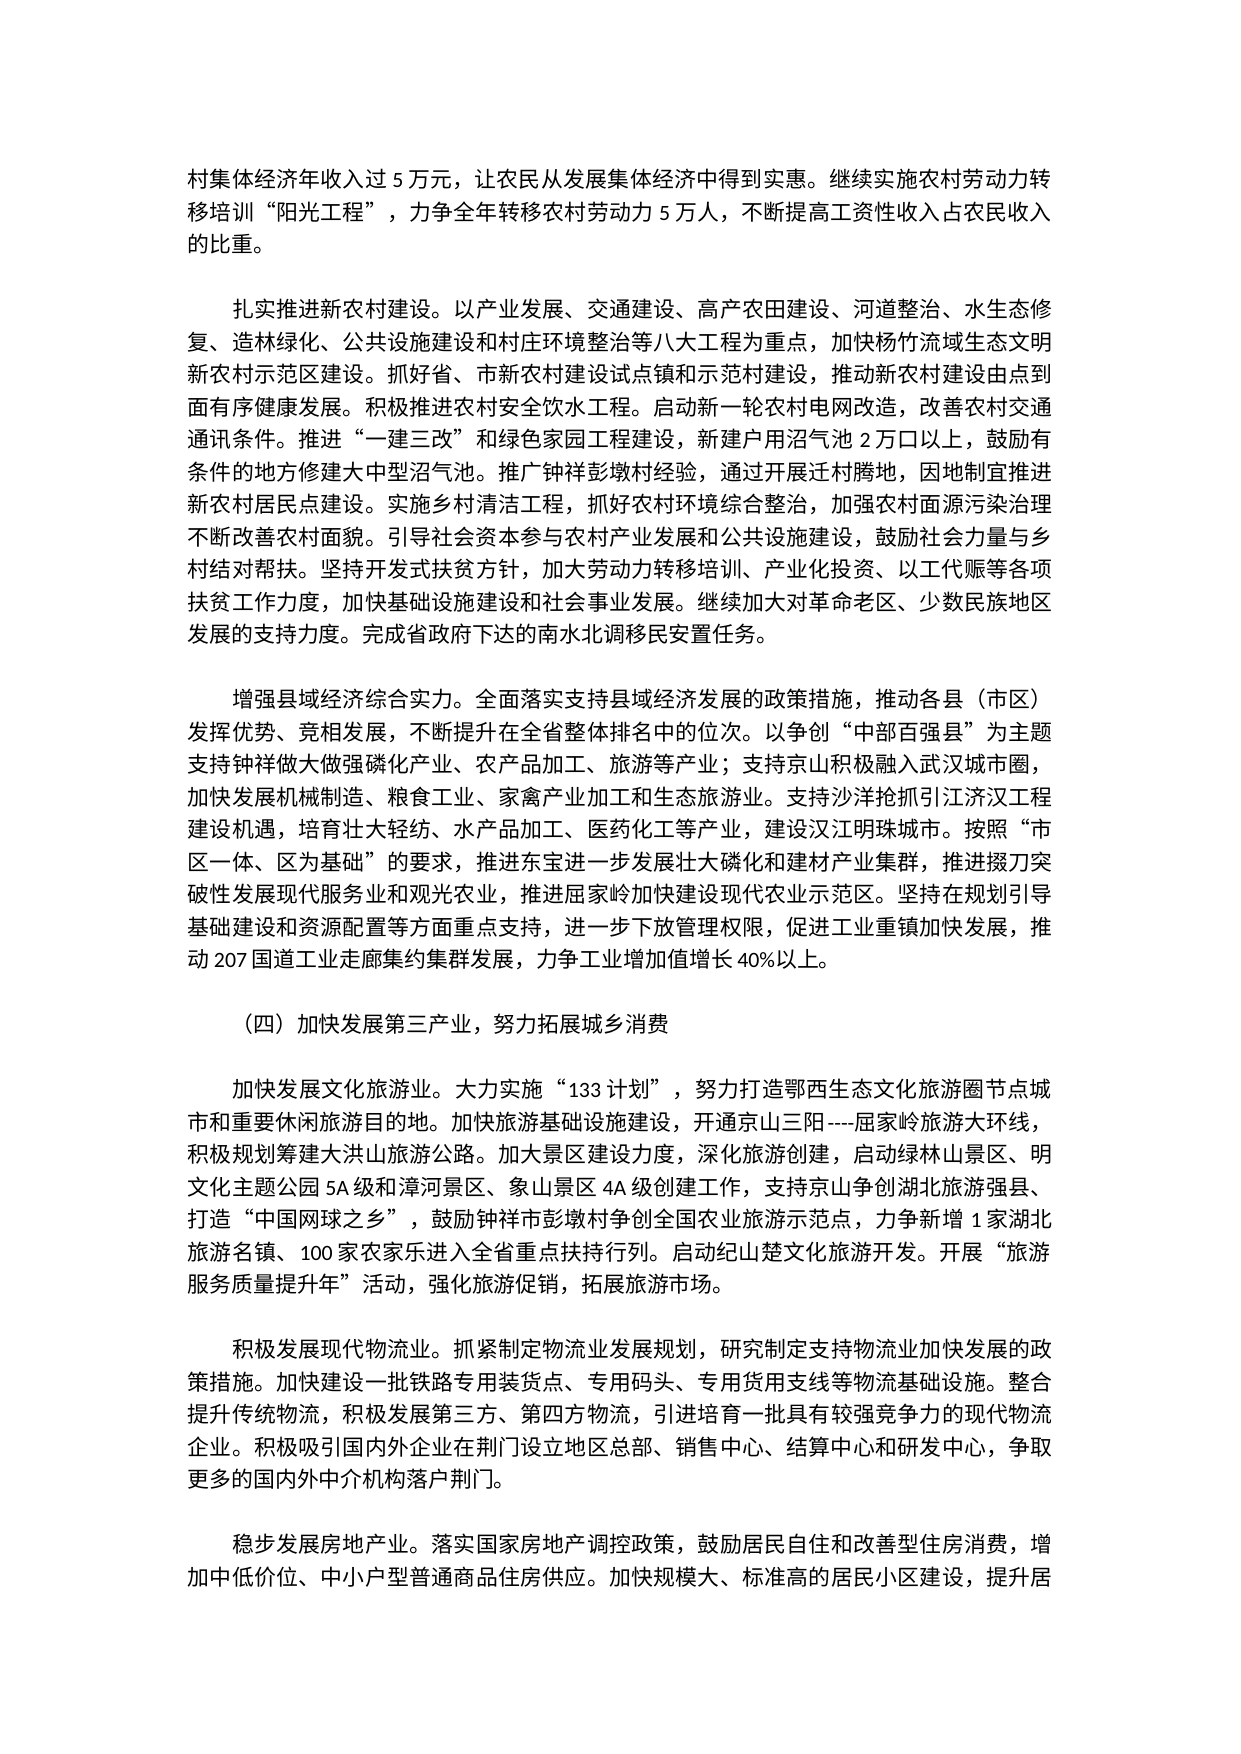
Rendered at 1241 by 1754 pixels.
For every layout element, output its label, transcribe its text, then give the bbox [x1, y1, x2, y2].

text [187, 162, 1053, 259]
text （四）加快发展第三产业，努力拓展城乡消费 [187, 1007, 1053, 1039]
text 增强县域经济综合实力。全面落实支持县域经济发展的政策措施，推动各县（市区）发挥优势、竞相发展，不断提升在全省整体排名中的位次。以争创“中部百强县”为主题，支持钟祥做大做强磷化产业、农产品加工、旅游等产业；支持京山积极融入武汉城市圈，加快发展机械制造、粮食工业、家禽产业加工和生态旅游业。支持沙洋抢抓引江济汉工程建设机遇，培育壮大轻纺、水产品加工、医药化工等产业，建设汉江明珠城市。按照“市区一体、区为基础”的要求，推进东宝进一步发展壮大磷化和建材产业集群，推进掇刀突破性发展现代服务业和观光农业，推进屈家岭加快建设现代农业示范区。坚持在规划引导、基础建设和资源配置等方面重点支持，进一步下放管理权限，促进工业重镇加快发展，推动207国道工业走廊集约集群发展，力争工业增加值增长40%以上。 [187, 682, 1053, 974]
text 扎实推进新农村建设。以产业发展、交通建设、高产农田建设、河道整治、水生态修复、造林绿化、公共设施建设和村庄环境整治等八大工程为重点，加快杨竹流域生态文明新农村示范区建设。抓好省、市新农村建设试点镇和示范村建设，推动新农村建设由点到面有序健康发展。积极推进农村安全饮水工程。启动新一轮农村电网改造，改善农村交通、通讯条件。推进“一建三改”和绿色家园工程建设，新建户用沼气池2万口以上，鼓励有条件的地方修建大中型沼气池。推广钟祥彭墩村经验，通过开展迁村腾地，因地制宜推进新农村居民点建设。实施乡村清洁工程，抓好农村环境综合整治，加强农村面源污染治理，不断改善农村面貌。引导社会资本参与农村产业发展和公共设施建设，鼓励社会力量与乡村结对帮扶。坚持开发式扶贫方针，加大劳动力转移培训、产业化投资、以工代赈等各项扶贫工作力度，加快基础设施建设和社会事业发展。继续加大对革命老区、少数民族地区发展的支持力度。完成省政府下达的南水北调移民安置任务。 [187, 292, 1053, 649]
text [187, 1527, 1053, 1592]
text 加快发展文化旅游业。大力实施“133计划”，努力打造鄂西生态文化旅游圈节点城市和重要休闲旅游目的地。加快旅游基础设施建设，开通京山三阳----屈家岭旅游大环线，积极规划筹建大洪山旅游公路。加大景区建设力度，深化旅游创建，启动绿林山景区、明文化主题公园5A级和漳河景区、象山景区4A级创建工作，支持京山争创湖北旅游强县、打造“中国网球之乡”，鼓励钟祥市彭墩村争创全国农业旅游示范点，力争新增1家湖北旅游名镇、100家农家乐进入全省重点扶持行列。启动纪山楚文化旅游开发。开展“旅游服务质量提升年”活动，强化旅游促销，拓展旅游市场。 [187, 1072, 1053, 1299]
text 积极发展现代物流业。抓紧制定物流业发展规划，研究制定支持物流业加快发展的政策措施。加快建设一批铁路专用装货点、专用码头、专用货用支线等物流基础设施。整合提升传统物流，积极发展第三方、第四方物流，引进培育一批具有较强竞争力的现代物流企业。积极吸引国内外企业在荆门设立地区总部、销售中心、结算中心和研发中心，争取更多的国内外中介机构落户荆门。 [187, 1332, 1053, 1494]
